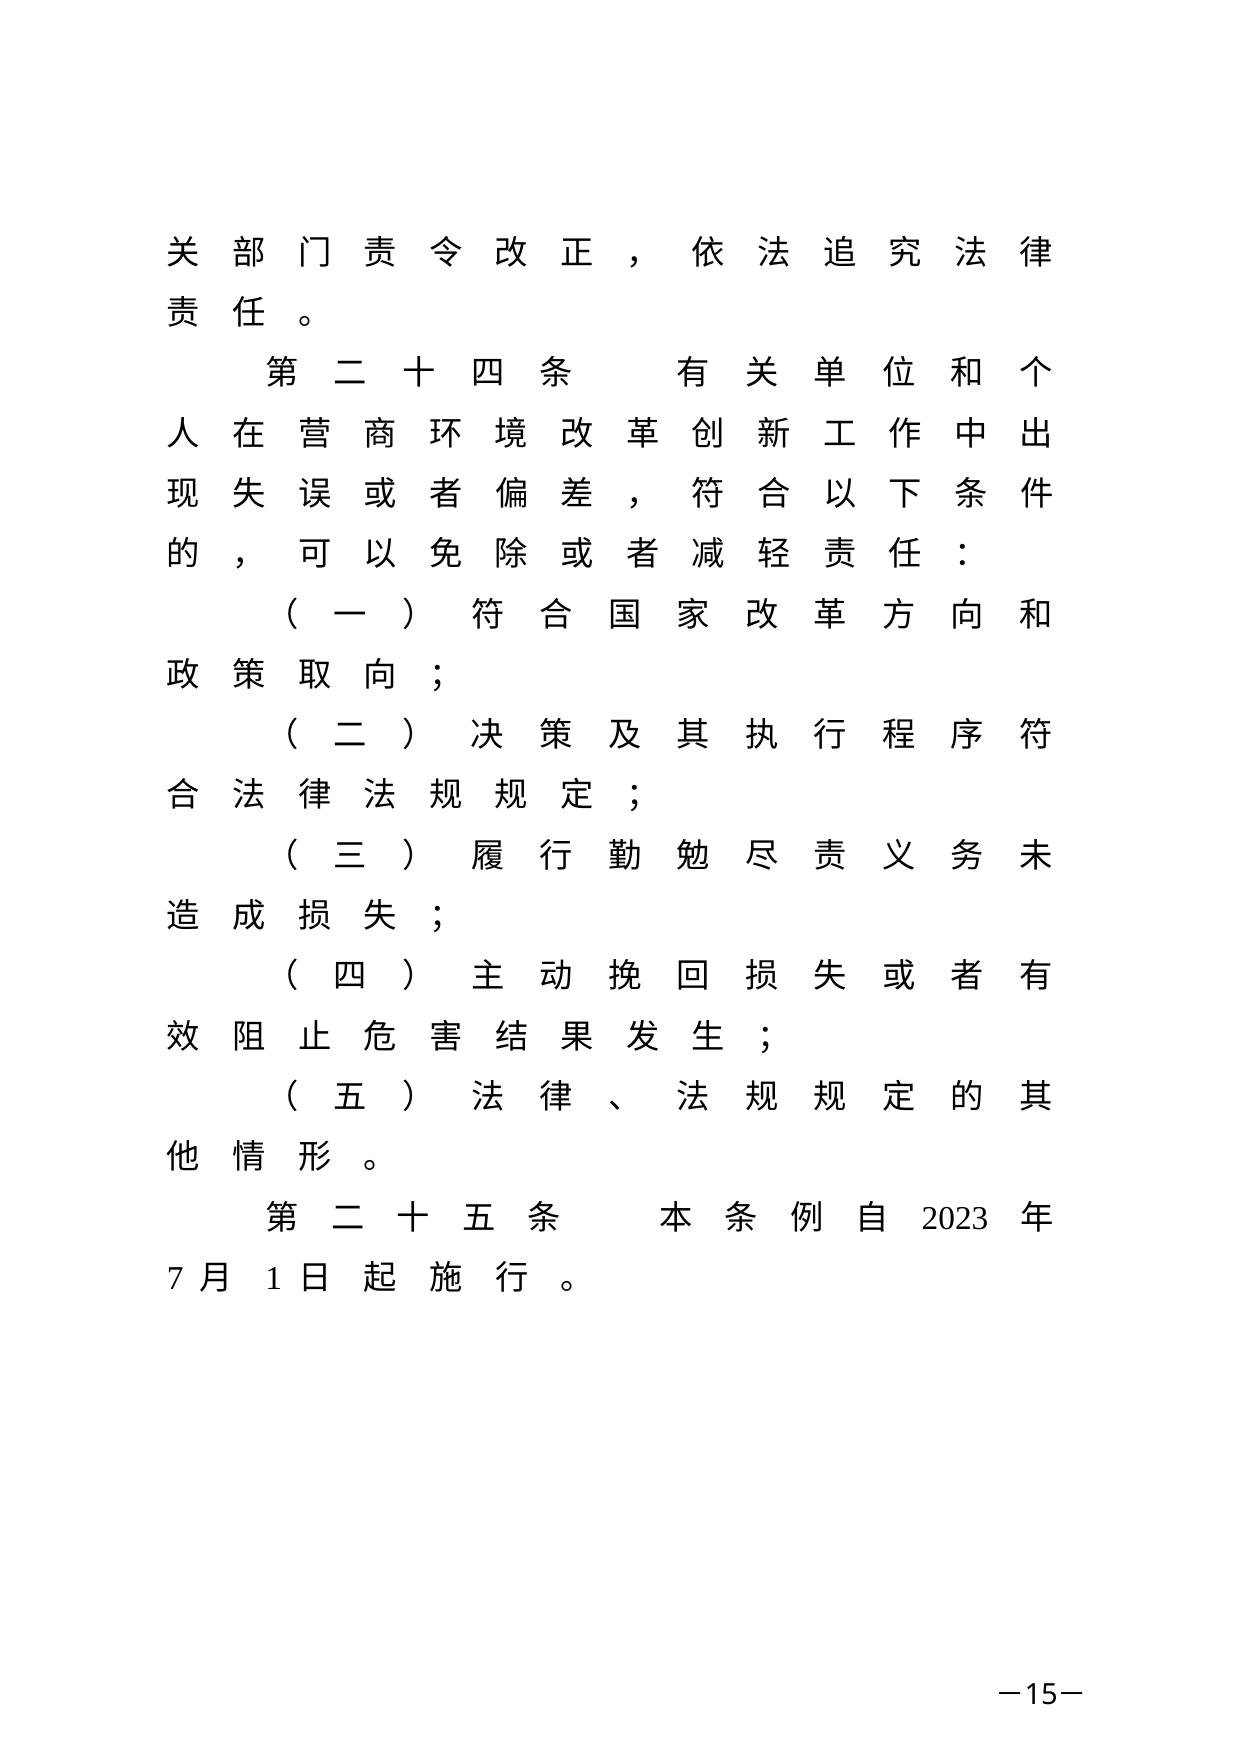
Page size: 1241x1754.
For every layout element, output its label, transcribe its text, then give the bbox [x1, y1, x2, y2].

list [167, 219, 1085, 340]
list 第二十五条 本条例自2023年7月1日起施行。 [167, 1184, 1085, 1305]
list 第二十四条 有关单位和个人在营商环境改革创新工作中出现失误或者偏差，符合以下条件的，可以免除或者减轻责任： [167, 340, 1085, 581]
list （四）主动挽回损失或者有效阻止危害结果发生； [167, 943, 1085, 1064]
list （三）履行勤勉尽责义务未造成损失； [167, 822, 1085, 943]
list （一）符合国家改革方向和政策取向； [167, 581, 1085, 702]
list （五）法律、法规规定的其他情形。 [167, 1064, 1085, 1184]
list （二）决策及其执行程序符合法律法规规定； [167, 702, 1085, 822]
